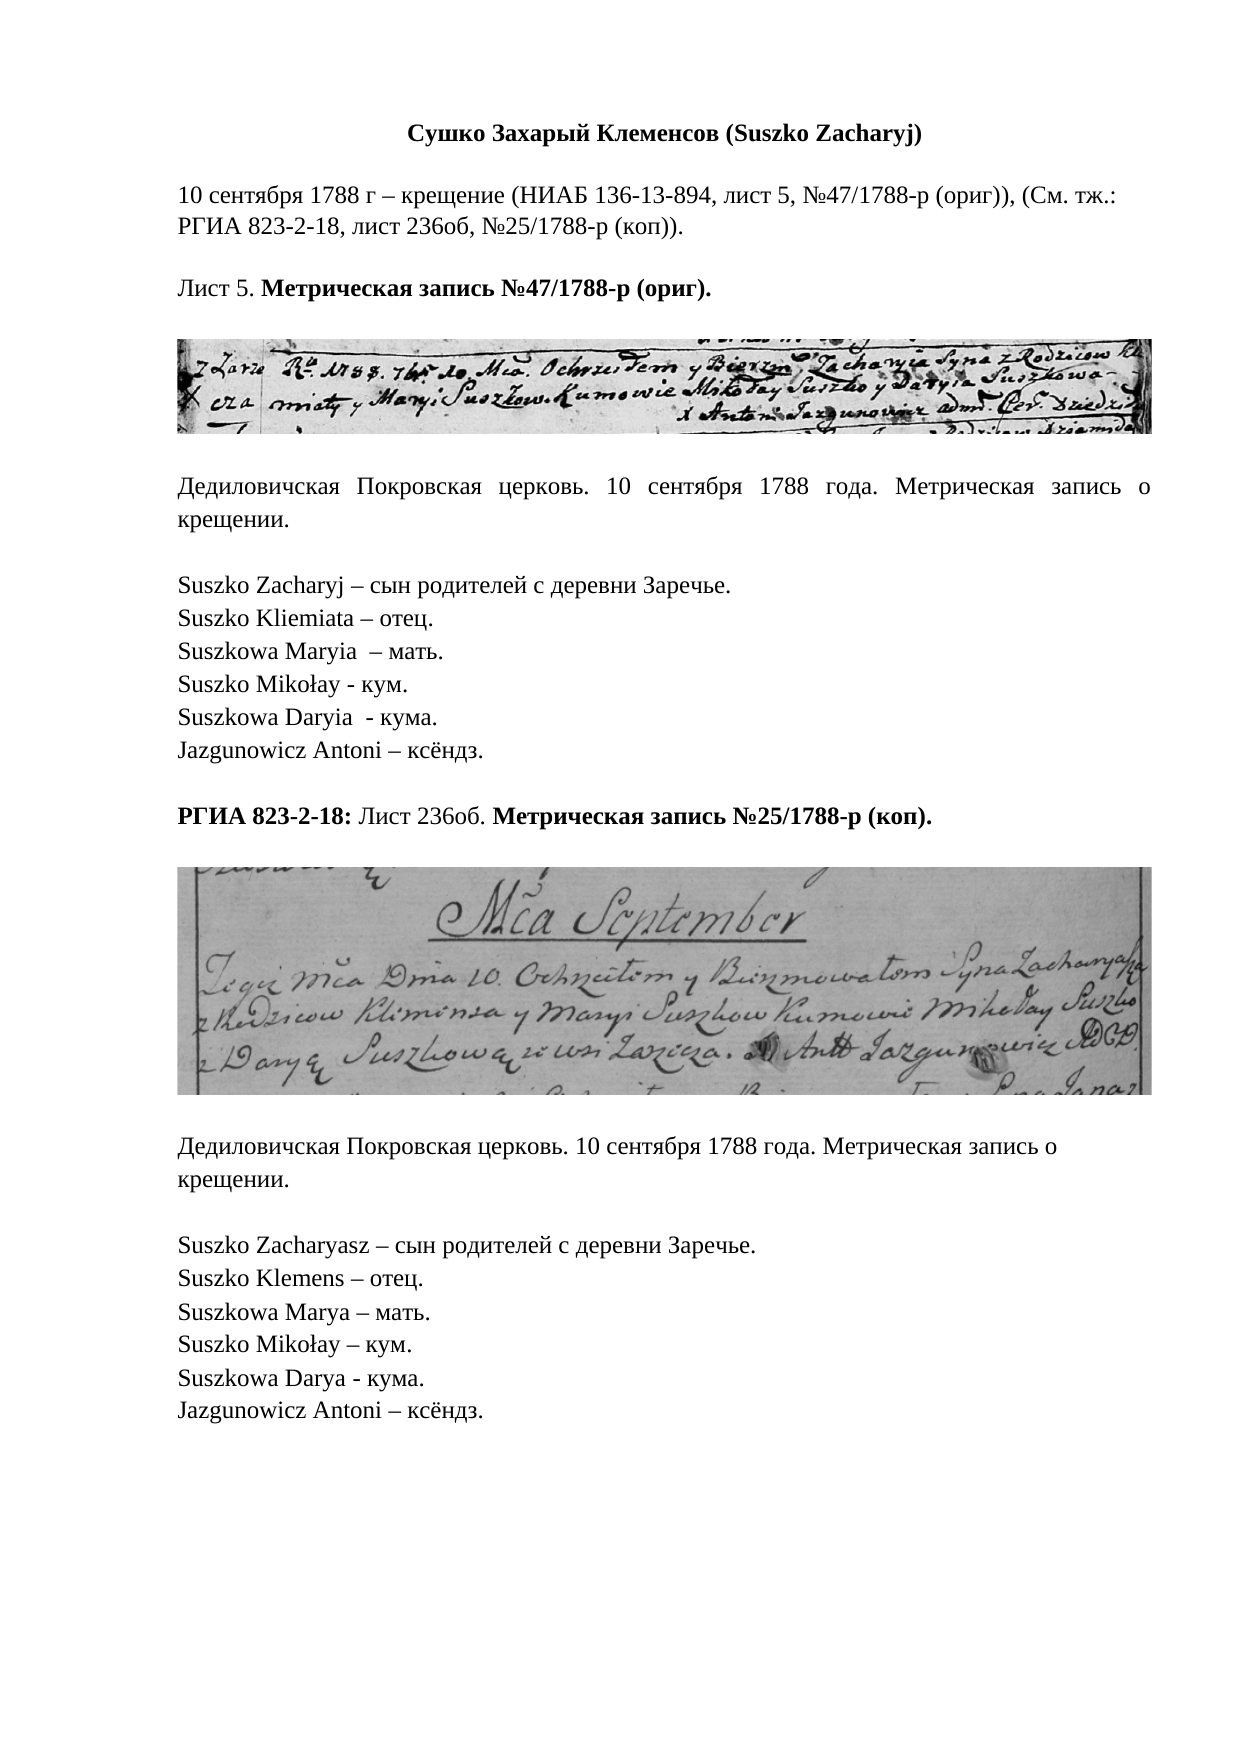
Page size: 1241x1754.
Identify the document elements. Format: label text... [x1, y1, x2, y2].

text Suszko Mikołay - кум. [177, 669, 1152, 698]
text Suszkowa Daryia - кума. [177, 702, 1152, 731]
text Suszko Zacharyasz – сын родителей с деревни Заречье. [177, 1231, 1152, 1259]
text 10 сентября 1788 г – крещение (НИАБ 136-13-894, лист 5, №47/1788-р (ориг)), (См. тж.: РГИА 823-2-18, лист 236об, №25/1788-р (коп)). [177, 180, 1152, 240]
text Jazgunowicz Antoni – ксёндз. [177, 1396, 1152, 1424]
text Suszko Kliemiata – отец. [177, 603, 1152, 632]
text Suszkowa Marya – мать. [177, 1297, 1152, 1325]
picture [177, 867, 1152, 1095]
picture [177, 339, 1152, 434]
text Jazgunowicz Antoni – ксёндз. [177, 735, 1152, 764]
text Дедиловичская Покровская церковь. 10 сентября 1788 года. Метрическая запись о крещении. [177, 471, 1152, 533]
text Suszko Mikołay – кум. [177, 1329, 1152, 1358]
text Лист 5. Метрическая запись №47/1788-р (ориг). [177, 273, 1152, 302]
text Suszko Klemens – отец. [177, 1263, 1152, 1292]
text Suszkowa Darya - кума. [177, 1363, 1152, 1391]
text Suszko Zacharyj – сын родителей с деревни Заречье. [177, 570, 1152, 599]
text Suszkowa Maryia – мать. [177, 636, 1152, 665]
text РГИА 823-2-18: Лист 236об. Метрическая запись №25/1788-р (коп). [177, 801, 1152, 830]
text Дедиловичская Покровская церковь. 10 сентября 1788 года. Метрическая запись о крещении. [177, 1131, 1152, 1193]
text Сушко Захарый Клеменсов (Suszko Zacharyj) [177, 118, 1152, 147]
